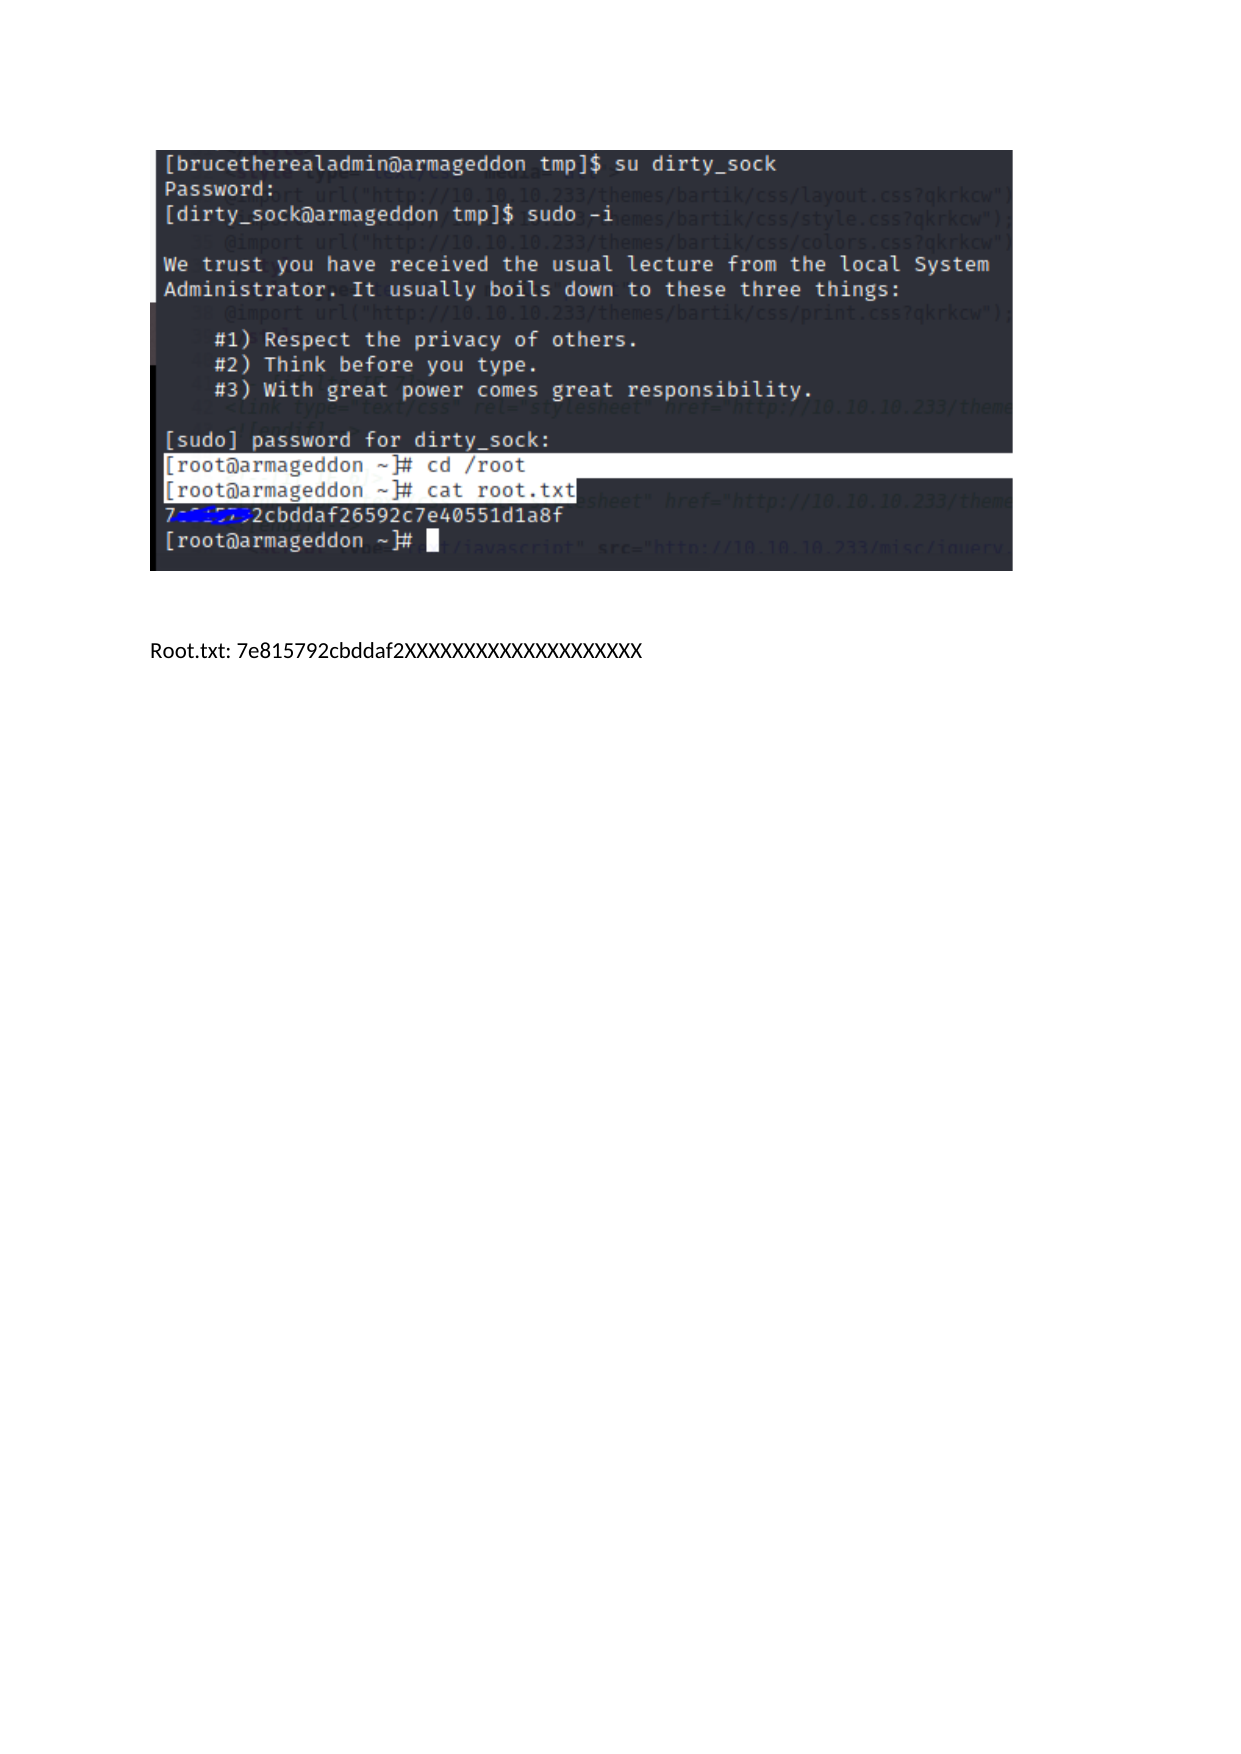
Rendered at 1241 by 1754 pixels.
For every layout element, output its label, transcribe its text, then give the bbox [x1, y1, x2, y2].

picture [150, 150, 1013, 571]
text Root.txt: 7e815792cbddaf2XXXXXXXXXXXXXXXXXXXX [150, 636, 1090, 664]
